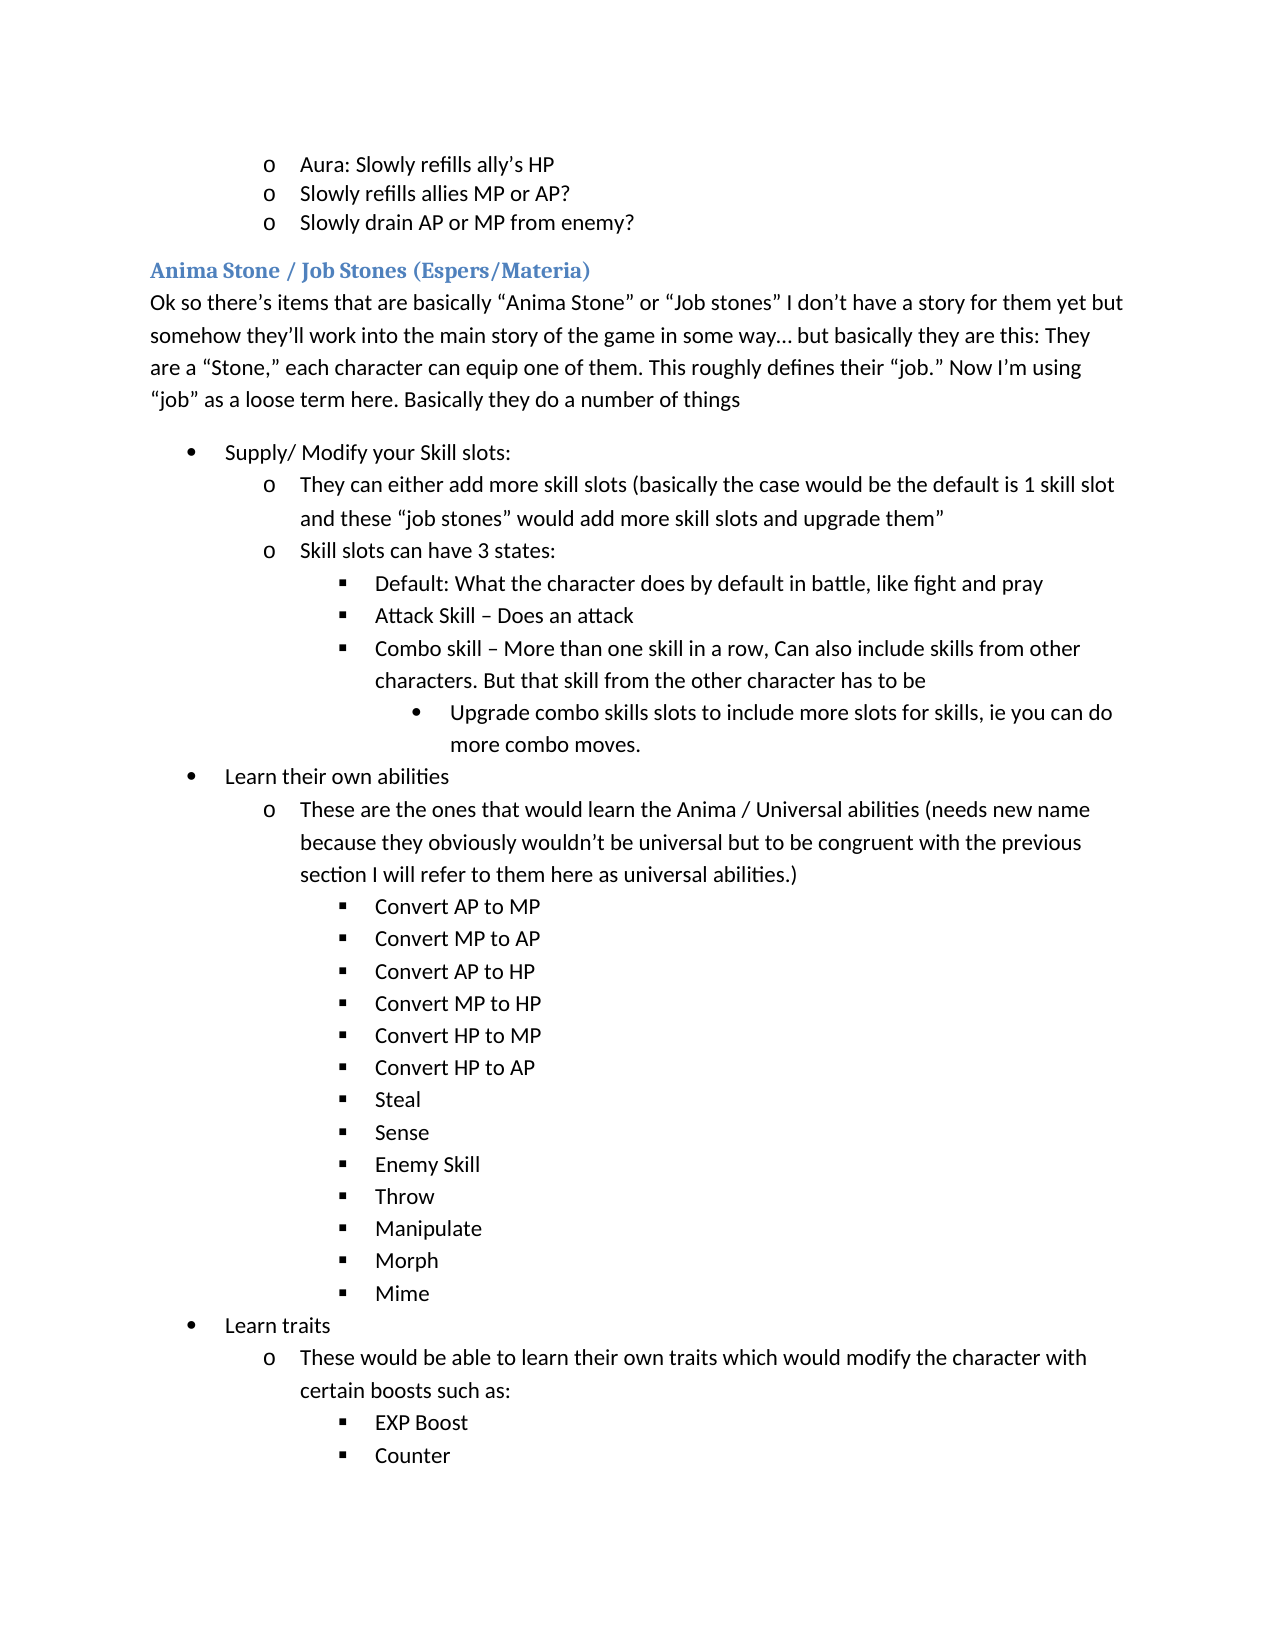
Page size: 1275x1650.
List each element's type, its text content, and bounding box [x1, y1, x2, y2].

list Convert MP to HP [337, 989, 1125, 1017]
list These are the ones that would learn the Anima / Universal abilities (needs new name because they obviously wouldn’t be universal but to be congruent with the previous section I will refer to them here as universal abilities.) [262, 795, 1125, 888]
list Upgrade combo skills slots to include more slots for skills, ie you can do more combo moves. [412, 698, 1125, 758]
list Supply/ Modify your Skill slots: [187, 438, 1125, 466]
list Manipulate [337, 1214, 1125, 1242]
list Throw [337, 1182, 1125, 1210]
subtitle Anima Stone / Job Stones (Espers/Materia) [150, 258, 1125, 285]
list These would be able to learn their own traits which would modify the character with certain boosts such as: [262, 1343, 1125, 1404]
list Slowly drain AP or MP from enemy? [262, 208, 1125, 237]
list Learn their own abilities [187, 762, 1125, 791]
list Enemy Skill [337, 1150, 1125, 1178]
list EXP Boost [337, 1408, 1125, 1437]
text Ok so there’s items that are basically “Anima Stone” or “Job stones” I don’t have a story for them yet but somehow they’ll work into the main story of the game in some way… but basically they are this: They are a “Stone,” each character can equip one of them. This roughly defines their “job.” Now I’m using “job” as a loose term here. Basically they do a number of things [150, 288, 1125, 413]
list Steal [337, 1086, 1125, 1113]
list Combo skill – More than one skill in a row, Can also include skills from other characters. But that skill from the other character has to be [337, 634, 1125, 694]
list Convert AP to HP [337, 957, 1125, 985]
list Convert AP to MP [337, 892, 1125, 920]
list Sense [337, 1118, 1125, 1146]
list Default: What the character does by default in battle, like fight and pray [337, 569, 1125, 597]
list Counter [337, 1441, 1125, 1469]
list Convert HP to MP [337, 1021, 1125, 1049]
list Convert MP to AP [337, 924, 1125, 953]
list Learn traits [187, 1311, 1125, 1339]
list Slowly refills allies MP or AP? [262, 179, 1125, 208]
list They can either add more skill slots (basically the case would be the default is 1 skill slot and these “job stones” would add more skill slots and upgrade them” [262, 470, 1125, 532]
list Morph [337, 1246, 1125, 1274]
list Convert HP to AP [337, 1053, 1125, 1081]
list Attack Skill – Does an attack [337, 602, 1125, 629]
list Mime [337, 1279, 1125, 1307]
list Skill slots can have 3 states: [262, 536, 1125, 565]
list Aura: Slowly refills ally’s HP [262, 150, 1125, 179]
